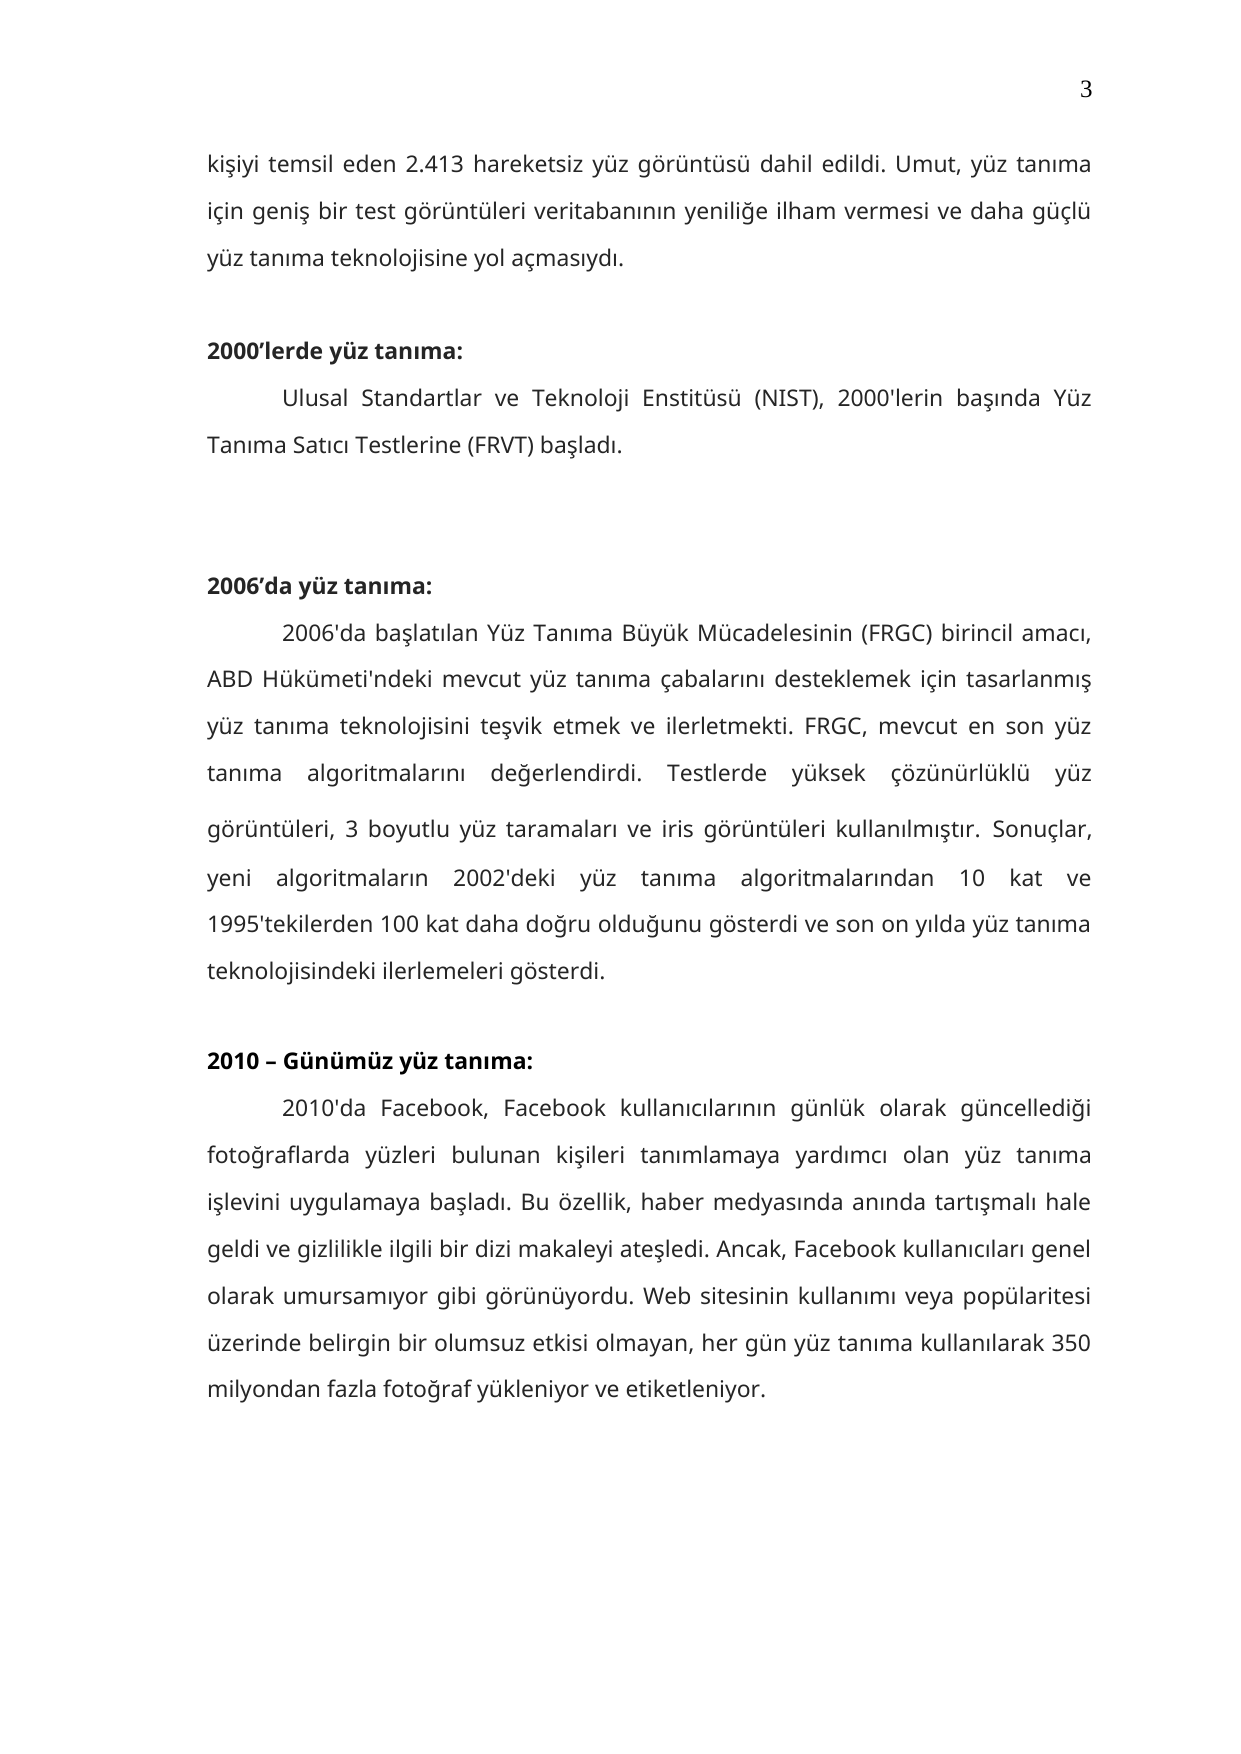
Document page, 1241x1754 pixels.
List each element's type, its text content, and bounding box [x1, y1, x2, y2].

text 2010 – Günümüz yüz tanıma: [207, 1045, 1092, 1076]
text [207, 148, 1092, 273]
text 2006'da başlatılan Yüz Tanıma Büyük Mücadelesinin (FRGC) birincil amacı, ABD Hükümeti'ndeki mevcut yüz tanıma çabalarını desteklemek için tasarlanmış yüz tanıma teknolojisini teşvik etmek ve ilerletmekti. FRGC, mevcut en son yüz tanıma algoritmalarını değerlendirdi. Testlerde yüksek çözünürlüklü yüz görüntüleri, 3 boyutlu yüz taramaları ve iris görüntüleri kullanılmıştır. Sonuçlar, yeni algoritmaların 2002'deki yüz tanıma algoritmalarından 10 kat ve 1995'tekilerden 100 kat daha doğru olduğunu gösterdi ve son on yılda yüz tanıma teknolojisindeki ilerlemeleri gösterdi. [207, 616, 1092, 986]
text 2006’da yüz tanıma: [207, 569, 1092, 601]
text 2010'da Facebook, Facebook kullanıcılarının günlük olarak güncellediği fotoğraflarda yüzleri bulunan kişileri tanımlamaya yardımcı olan yüz tanıma işlevini uygulamaya başladı. Bu özellik, haber medyasında anında tartışmalı hale geldi ve gizlilikle ilgili bir dizi makaleyi ateşledi. Ancak, Facebook kullanıcıları genel olarak umursamıyor gibi görünüyordu. Web sitesinin kullanımı veya popülaritesi üzerinde belirgin bir olumsuz etkisi olmayan, her gün yüz tanıma kullanılarak 350 milyondan fazla fotoğraf yükleniyor ve etiketleniyor. [207, 1092, 1092, 1404]
text 2000’lerde yüz tanıma: [207, 335, 1092, 366]
text Ulusal Standartlar ve Teknoloji Enstitüsü (NIST), 2000'lerin başında Yüz Tanıma Satıcı Testlerine (FRVT) başladı. [207, 382, 1092, 460]
